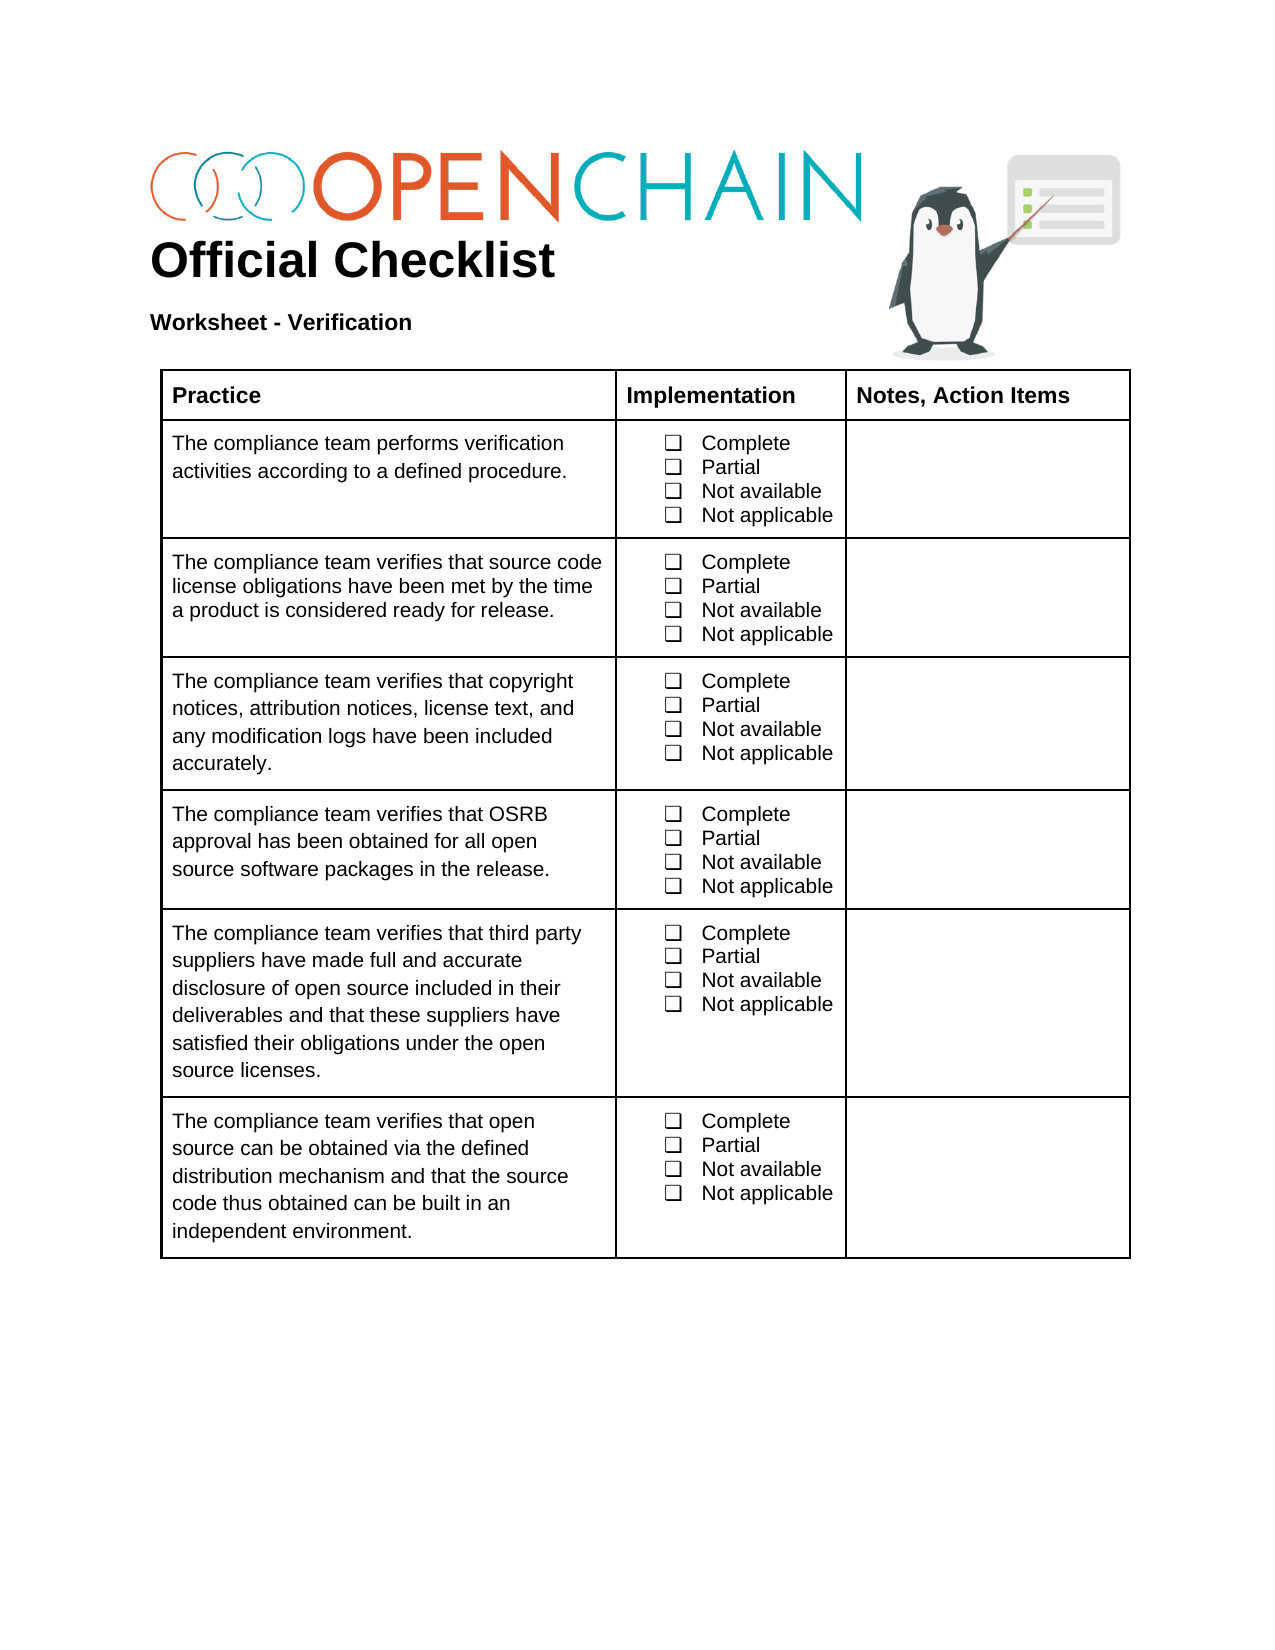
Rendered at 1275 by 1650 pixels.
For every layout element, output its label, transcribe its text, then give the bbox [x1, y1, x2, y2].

table_cell [847, 421, 1129, 537]
table_header Practice [163, 371, 615, 418]
table_header Implementation [617, 371, 845, 418]
table_cell The compliance team verifies that copyright notices, attribution notices, license text, and any modification logs have been included accurately. [163, 658, 615, 789]
table_cell [847, 539, 1129, 656]
table_cell [847, 791, 1129, 908]
table_cell The compliance team verifies that source code license obligations have been met by the time a product is considered ready for release. [163, 539, 615, 656]
table_cell The compliance team verifies that third party suppliers have made full and accurate disclosure of open source included in their deliverables and that these suppliers have satisfied their obligations under the open source licenses. [163, 910, 615, 1096]
text Worksheet - Verification [150, 309, 888, 335]
table_cell [847, 1098, 1129, 1257]
table_cell Complete Partial Not available Not applicable [617, 539, 845, 656]
picture [150, 150, 862, 223]
table_cell The compliance team verifies that OSRB approval has been obtained for all open source software packages in the release. [163, 791, 615, 908]
table_cell Complete Partial Not available Not applicable [617, 658, 845, 789]
table_cell [847, 910, 1129, 1096]
table_cell [847, 658, 1129, 789]
table_cell Complete Partial Not available Not applicable [617, 910, 845, 1096]
subtitle Official Checklist [150, 230, 888, 288]
table_cell Complete Partial Not available Not applicable [617, 421, 845, 537]
table_cell Complete Partial Not available Not applicable [617, 1098, 845, 1257]
table_cell The compliance team performs verification activities according to a defined procedure. [163, 421, 615, 537]
table_header Notes, Action Items [847, 371, 1129, 418]
table_cell Complete Partial Not available Not applicable [617, 791, 845, 908]
picture [888, 150, 1125, 361]
table_cell The compliance team verifies that open source can be obtained via the defined distribution mechanism and that the source code thus obtained can be built in an independent environment. [163, 1098, 615, 1257]
